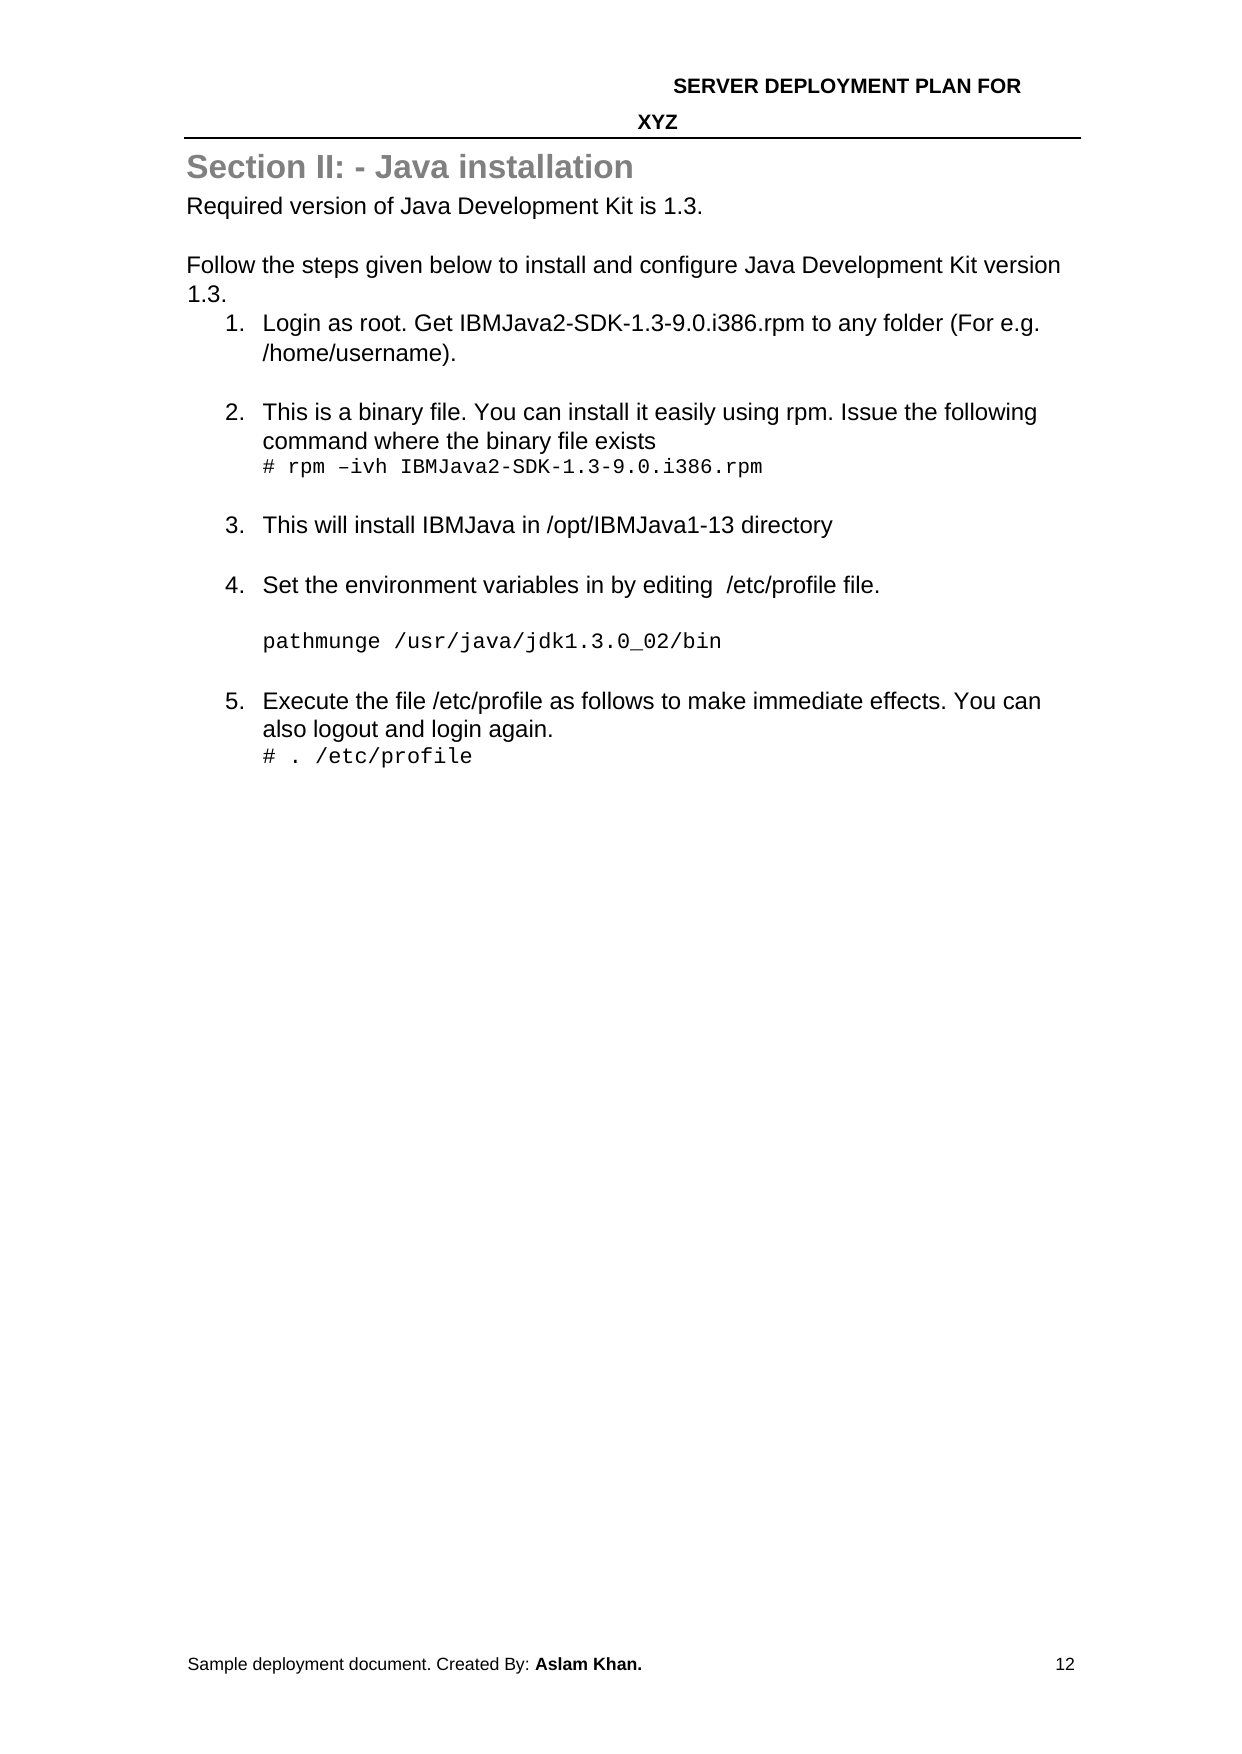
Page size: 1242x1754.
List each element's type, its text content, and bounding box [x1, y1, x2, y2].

text Follow the steps given below to install and configure Java Development Kit version 1.3. [186, 251, 1080, 307]
text /home/username). [262, 338, 1080, 366]
text Required version of Java Development Kit is 1.3. [186, 192, 1080, 219]
list This will install IBMJava in /opt/IBMJava1-13 directory [225, 511, 1080, 539]
text pathmunge /usr/java/jdk1.3.0_02/bin [262, 631, 1080, 656]
list Login as root. Get IBMJava2-SDK-1.3-9.0.i386.rpm to any folder (For e.g. [225, 309, 1080, 337]
text # rpm –ivh IBMJava2-SDK-1.3-9.0.i386.rpm [262, 456, 1080, 480]
list Set the environment variables in by editing /etc/profile file. [225, 571, 1080, 599]
list This is a binary file. You can install it easily using rpm. Issue the following command where the binary file exists [225, 398, 1080, 454]
subtitle Section II: - Java installation [186, 147, 1080, 186]
list Execute the file /etc/profile as follows to make immediate effects. You can also logout and login again. [225, 687, 1080, 743]
text # . /etc/profile [262, 745, 1080, 770]
